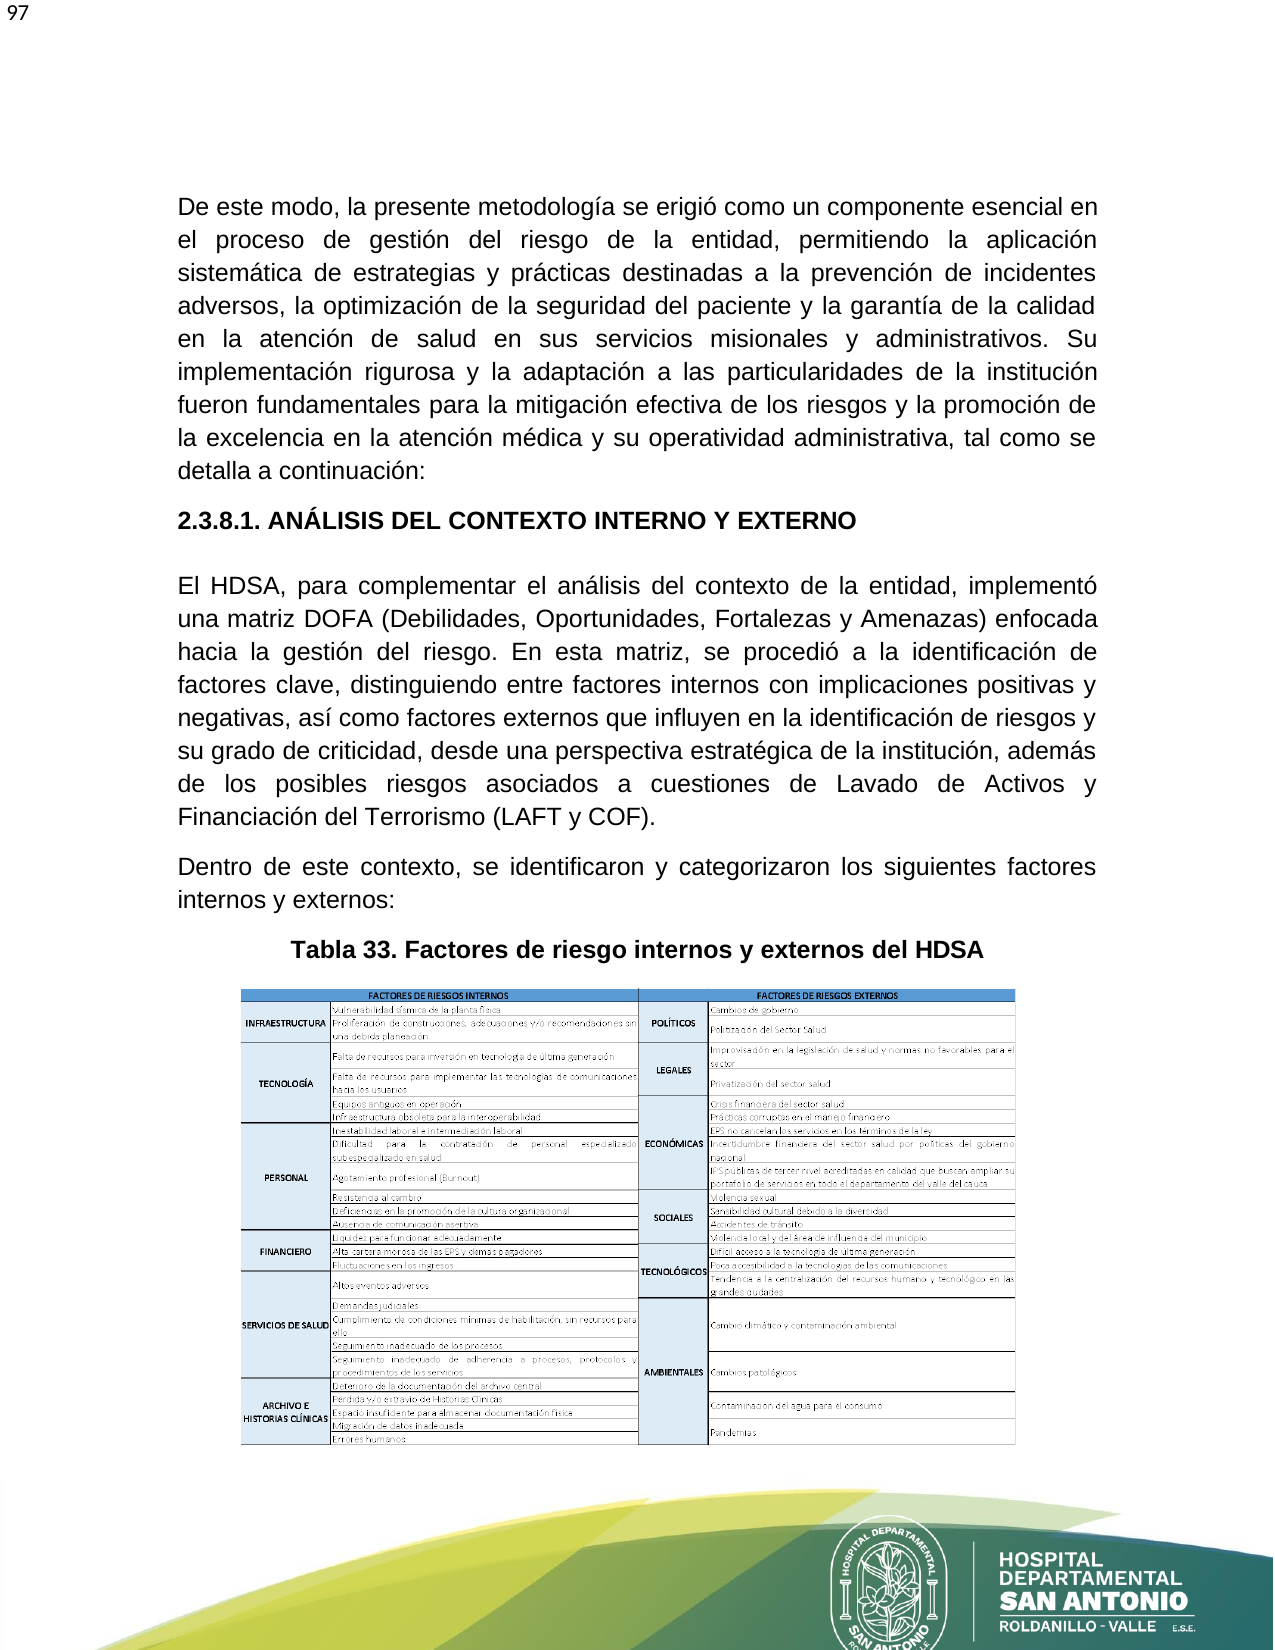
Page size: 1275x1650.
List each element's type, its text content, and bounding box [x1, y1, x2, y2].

text De este modo, la presente metodología se erigió como un componente esencial en el proceso de gestión del riesgo de la entidad, permitiendo la aplicación sistemática de estrategias y prácticas destinadas a la prevención de incidentes adversos, la optimización de la seguridad del paciente y la garantía de la calidad en la atención de salud en sus servicios misionales y administrativos. Su implementación rigurosa y la adaptación a las particularidades de la institución fueron fundamentales para la mitigación efectiva de los riesgos y la promoción de la excelencia en la atención médica y su operatividad administrativa, tal como se detalla a continuación: [177, 192, 1098, 485]
picture [1, 1479, 1273, 1650]
subtitle Tabla 33. Factores de riesgo internos y externos del HDSA [112, 935, 1162, 963]
list ANÁLISIS DEL CONTEXTO INTERNO Y EXTERNO [177, 506, 1162, 535]
text El HDSA, para complementar el análisis del contexto de la entidad, implementó una matriz DOFA (Debilidades, Oportunidades, Fortalezas y Amenazas) enfocada hacia la gestión del riesgo. En esta matriz, se procedió a la identificación de factores clave, distinguiendo entre factores internos con implicaciones positivas y negativas, así como factores externos que influyen en la identificación de riesgos y su grado de criticidad, desde una perspectiva estratégica de la institución, además de los posibles riesgos asociados a cuestiones de Lavado de Activos y Financiación del Terrorismo (LAFT y COF). [177, 571, 1098, 831]
picture [241, 988, 1016, 1445]
text Dentro de este contexto, se identificaron y categorizaron los siguientes factores internos y externos: [177, 852, 1098, 914]
